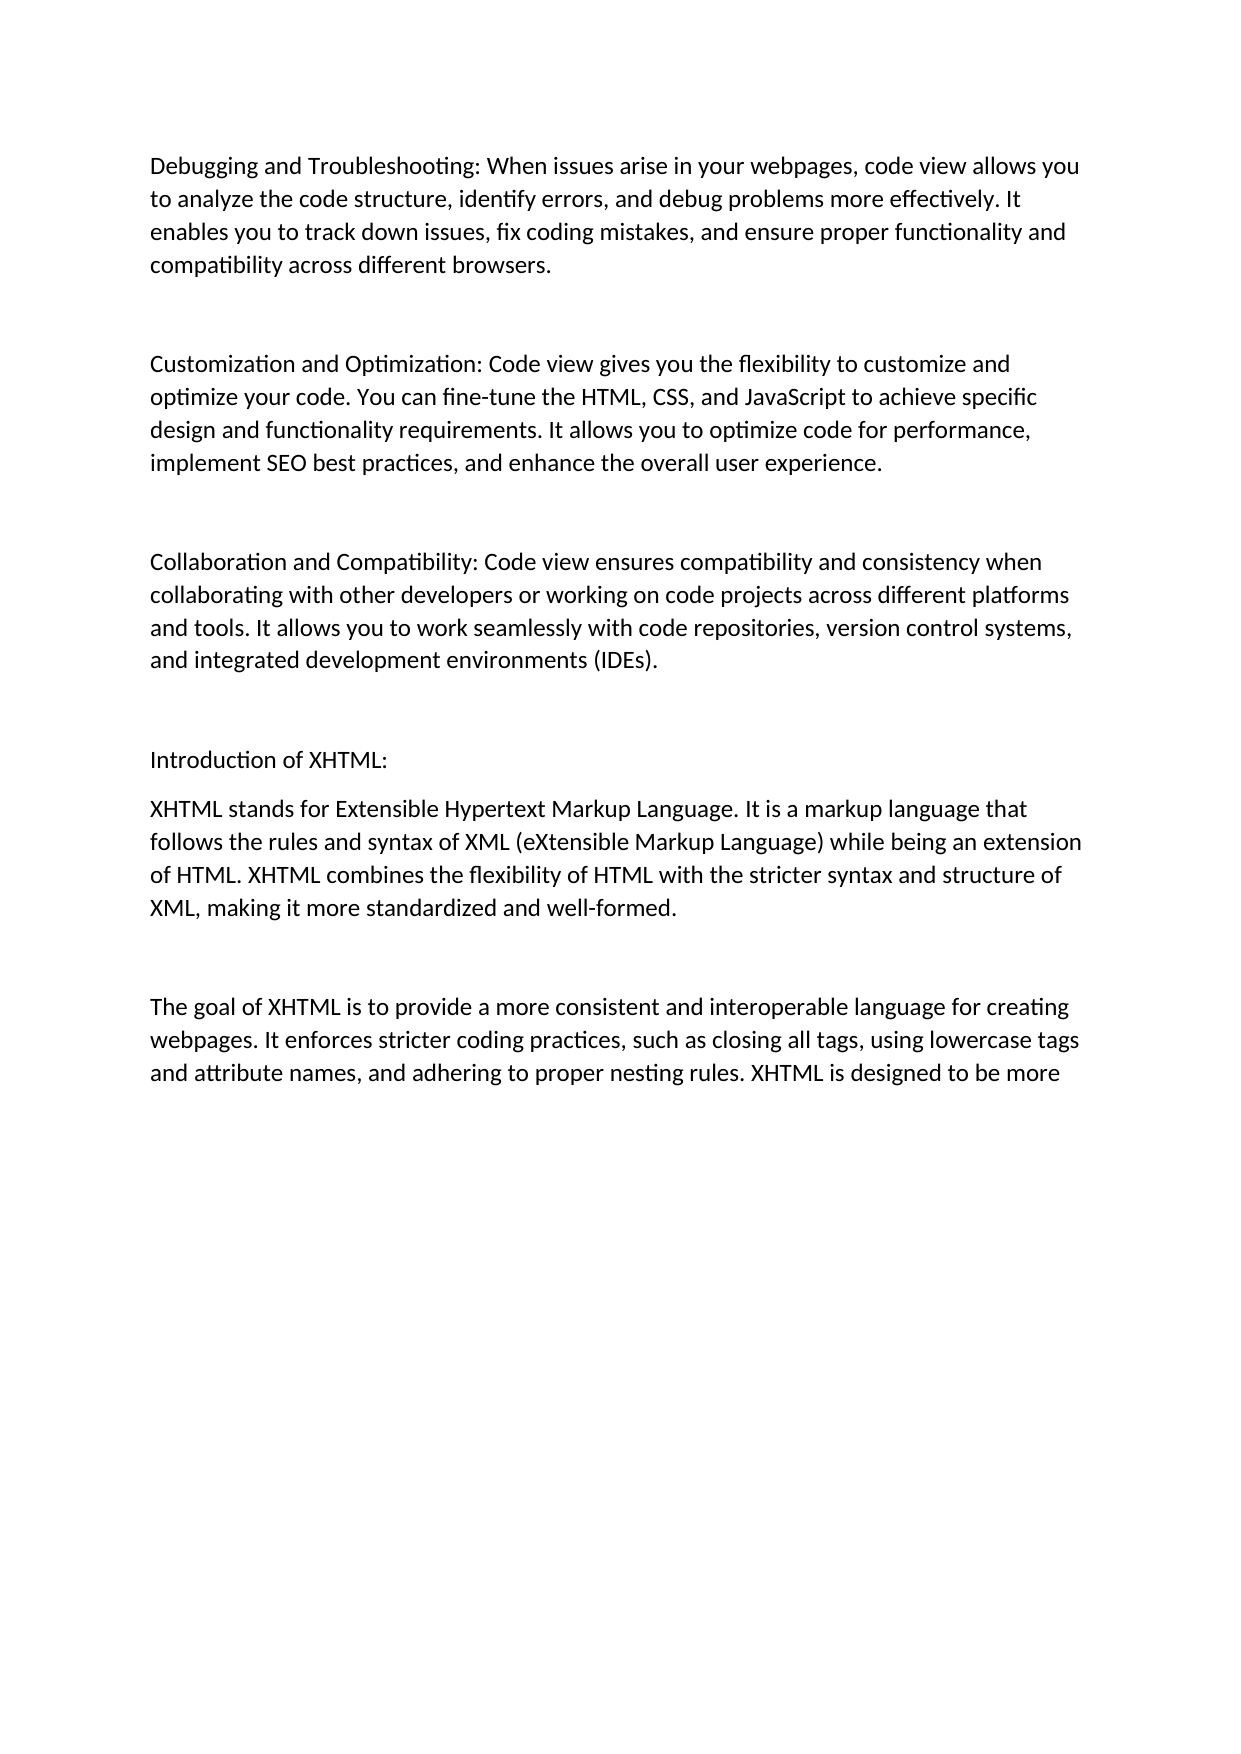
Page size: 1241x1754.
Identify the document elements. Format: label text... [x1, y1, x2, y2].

text The goal of XHTML is to provide a more consistent and interoperable language for creating webpages. It enforces stricter coding practices, such as closing all tags, using lowercase tags and attribute names, and adhering to proper nesting rules. XHTML is designed to be more [150, 991, 1090, 1088]
text Customization and Optimization: Code view gives you the flexibility to customize and optimize your code. You can fine-tune the HTML, CSS, and JavaScript to achieve specific design and functionality requirements. It allows you to optimize code for performance, implement SEO best practices, and enhance the overall user experience. [150, 348, 1090, 477]
text Debugging and Troubleshooting: When issues arise in your webpages, code view allows you to analyze the code structure, identify errors, and debug problems more effectively. It enables you to track down issues, fix coding mistakes, and ensure proper functionality and compatibility across different browsers. [150, 150, 1090, 279]
text XHTML stands for Extensible Hypertext Markup Language. It is a markup language that follows the rules and syntax of XML (eXtensible Markup Language) while being an extension of HTML. XHTML combines the flexibility of HTML with the stricter syntax and structure of XML, making it more standardized and well-formed. [150, 793, 1090, 923]
text Collaboration and Compatibility: Code view ensures compatibility and consistency when collaborating with other developers or working on code projects across different platforms and tools. It allows you to work seamlessly with code repositories, version control systems, and integrated development environments (IDEs). [150, 546, 1090, 675]
text Introduction of XHTML: [150, 744, 1090, 774]
